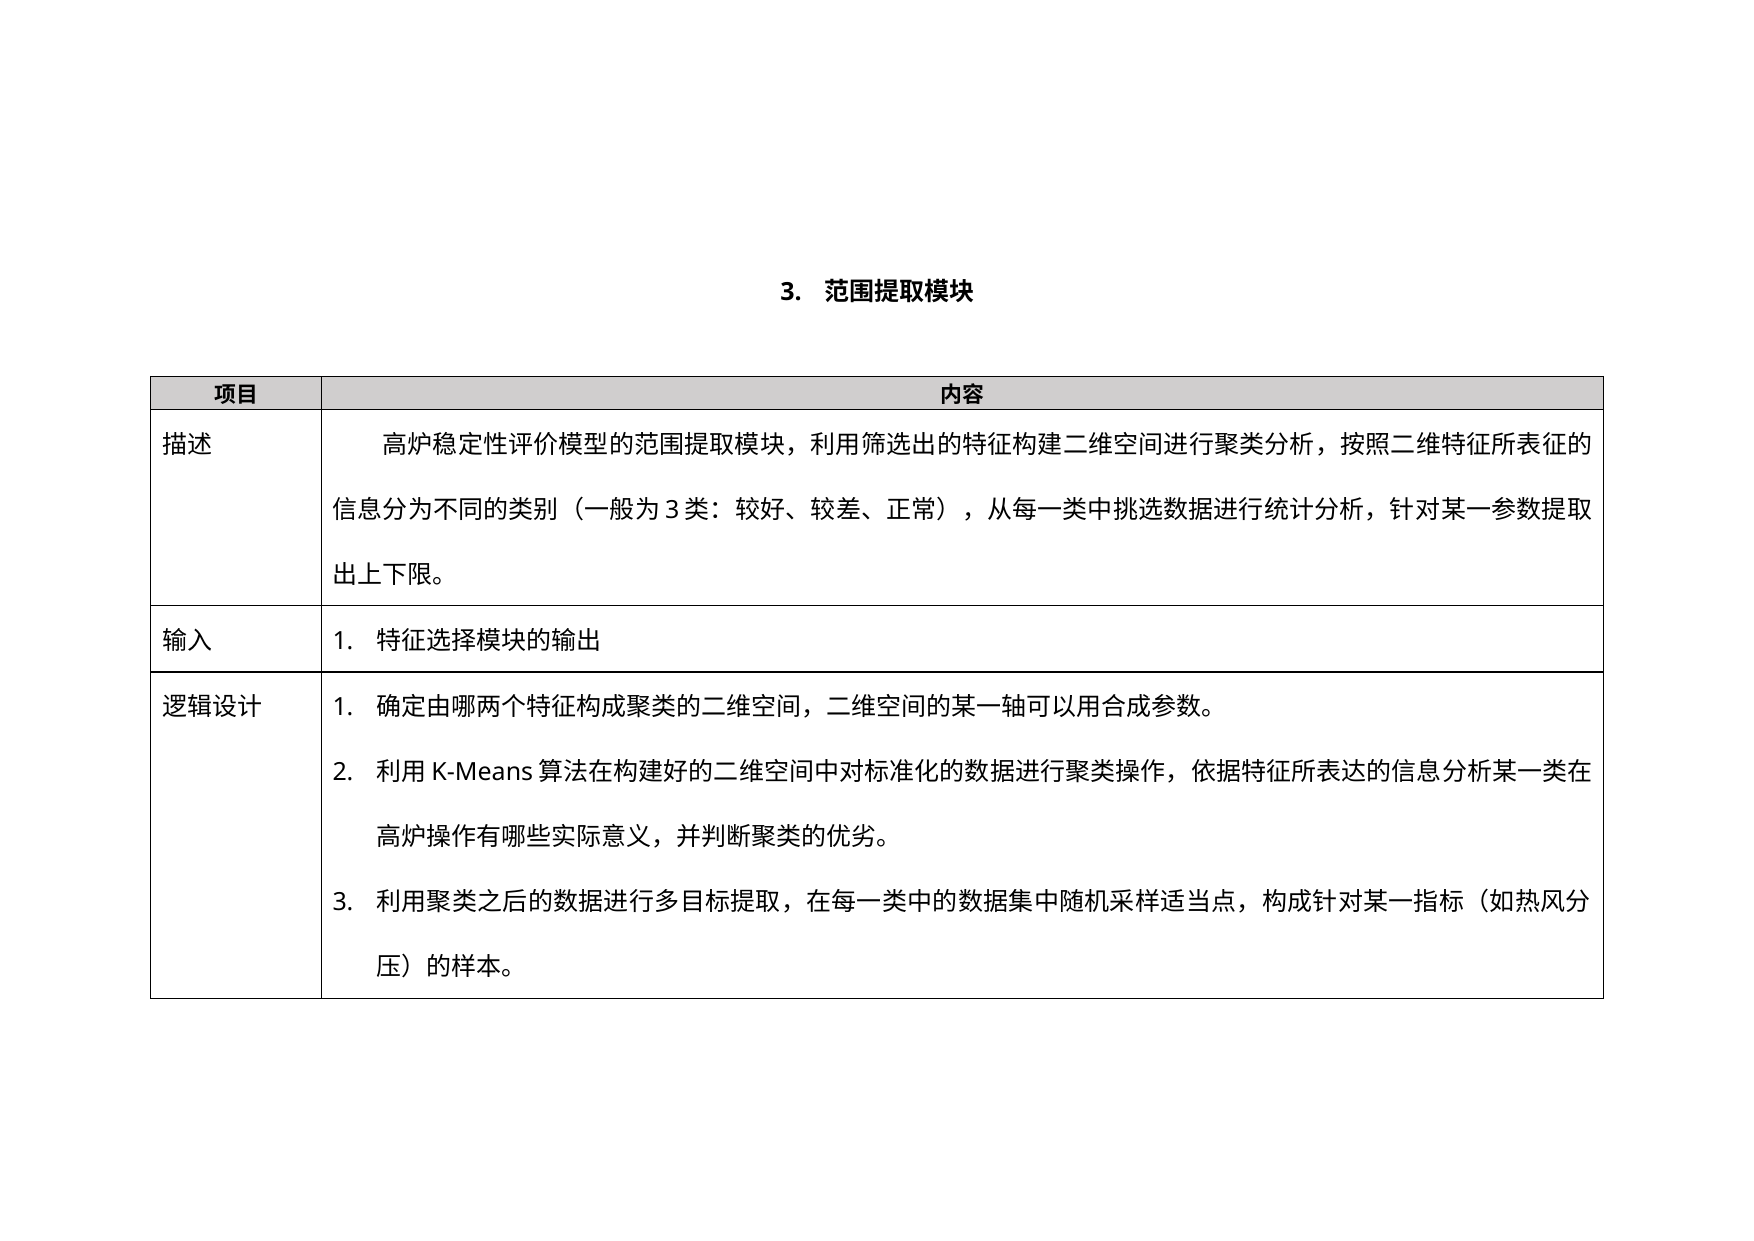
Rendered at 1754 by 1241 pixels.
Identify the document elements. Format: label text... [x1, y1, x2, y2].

table_cell 描述 [151, 410, 321, 605]
table_cell 输入 [151, 606, 321, 671]
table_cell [322, 673, 1603, 997]
table_header 内容 [322, 377, 1603, 409]
table_cell 高炉稳定性评价模型的范围提取模块，利用筛选出的特征构建二维空间进行聚类分析，按照二维特征所表征的信息分为不同的类别（一般为3类：较好、较差、正常），从每一类中挑选数据进行统计分析，针对某一参数提取出上下限。 [322, 410, 1603, 605]
subtitle 范围提取模块 [150, 257, 1604, 322]
table_cell 逻辑设计 [151, 673, 321, 997]
table_cell 特征选择模块的输出 [322, 606, 1603, 671]
table_header 项目 [151, 377, 321, 409]
